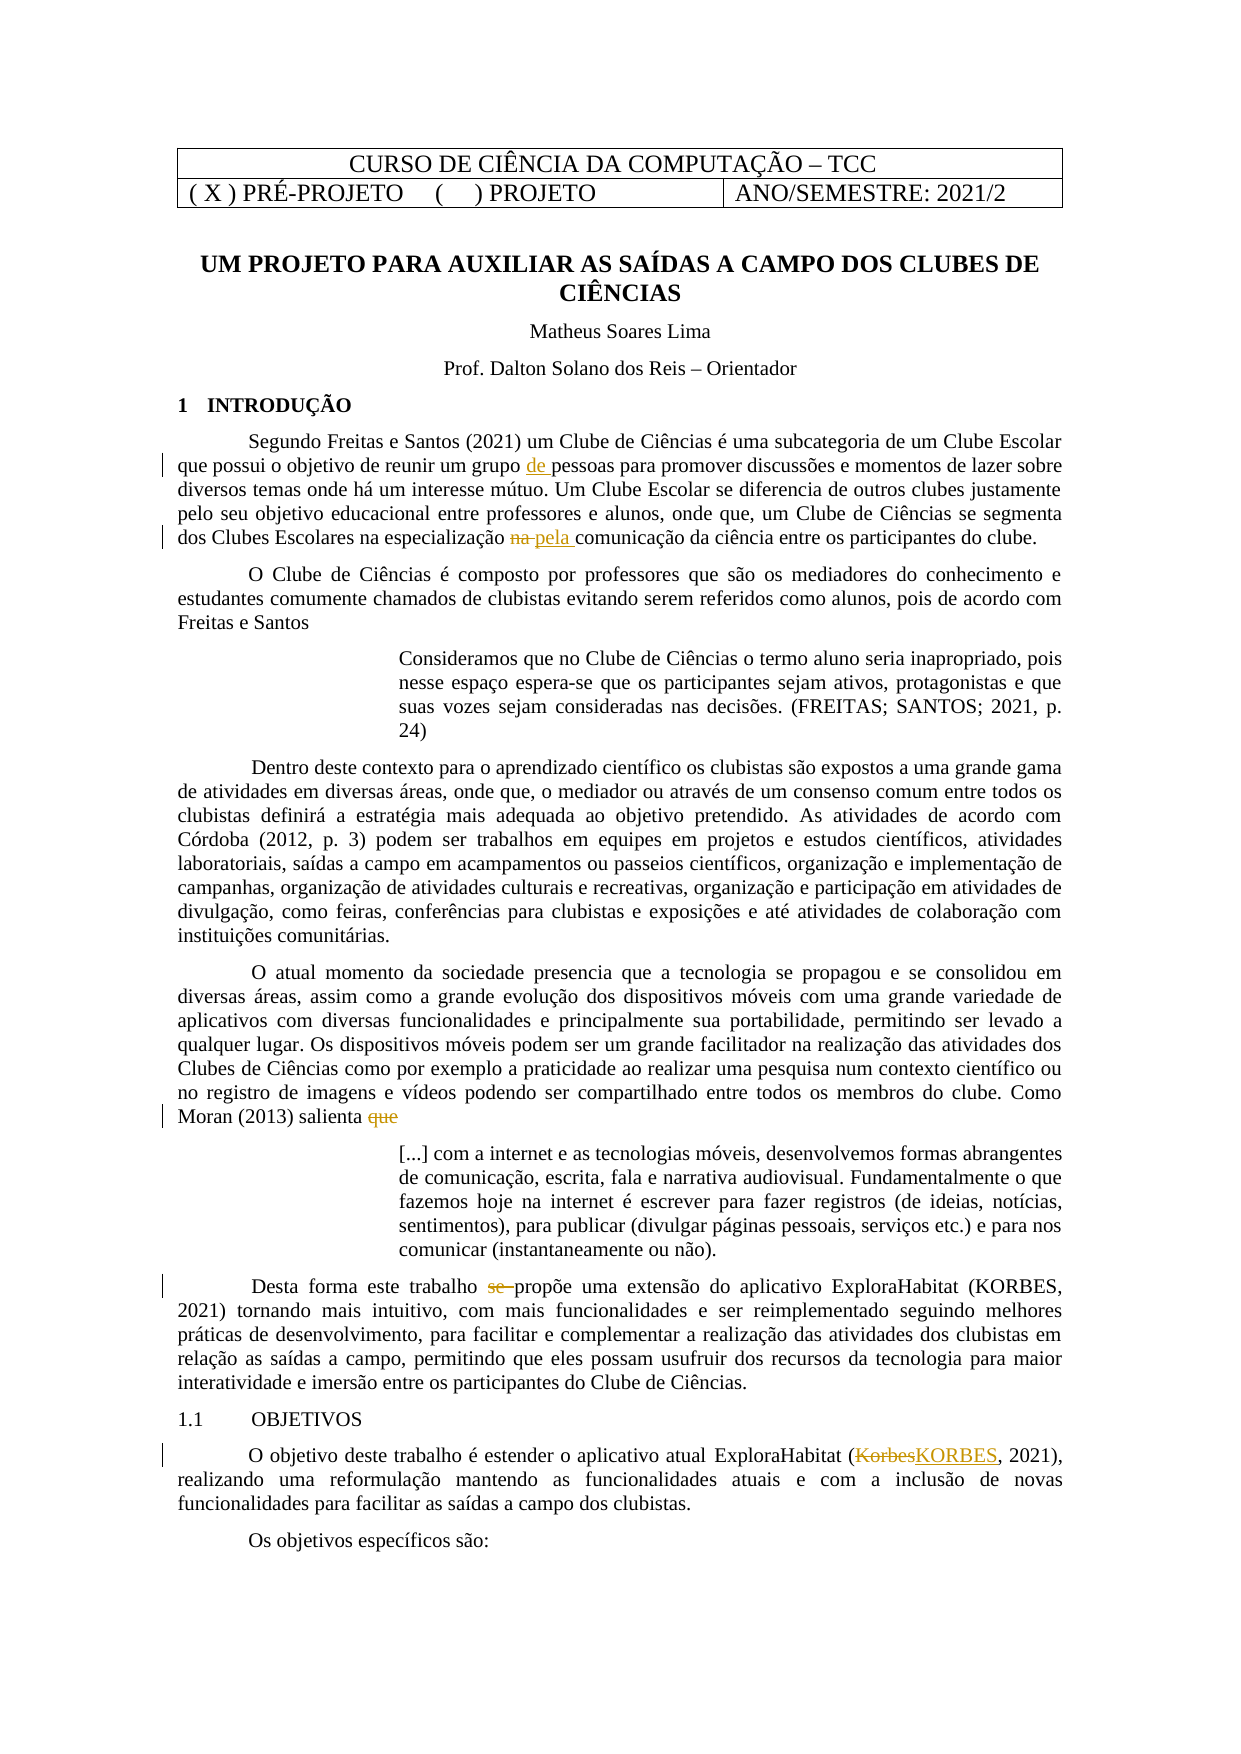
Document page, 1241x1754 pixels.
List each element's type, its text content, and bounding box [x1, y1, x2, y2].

text Um projeto para auxiliar as saídas a campo dos clubes de ciências [177, 249, 1063, 307]
text Prof. Dalton Solano dos Reis – Orientador [177, 356, 1063, 380]
table_cell ( X ) PRÉ-PROJETO ( ) PROJETO [178, 179, 723, 207]
text Dentro deste contexto para o aprendizado científico os clubistas são expostos a uma grande gama de atividades em diversas áreas, onde que, o mediador ou através de um consenso comum entre todos os clubistas definirá a estratégia mais adequada ao objetivo pretendido. As atividades de acordo com Córdoba (2012, p. 3) podem ser trabalhos em equipes em projetos e estudos científicos, atividades laboratoriais, saídas a campo em acampamentos ou passeios científicos, organização e implementação de campanhas, organização de atividades culturais e recreativas, organização e participação em atividades de divulgação, como feiras, conferências para clubistas e exposições e até atividades de colaboração com instituições comunitárias. [177, 755, 1063, 947]
text [...] com a internet e as tecnologias móveis, desenvolvemos formas abrangentes de comunicação, escrita, fala e narrativa audiovisual. Fundamentalmente o que fazemos hoje na internet é escrever para fazer registros (de ideias, notícias, sentimentos), para publicar (divulgar páginas pessoais, serviços etc.) e para nos comunicar (instantaneamente ou não). [399, 1141, 1063, 1261]
table_cell ANO/SEMESTRE: 2021/2 [724, 179, 1062, 207]
text Desta forma este trabalho propõe uma extensão do aplicativo ExploraHabitat (KORBES, 2021) tornando mais intuitivo, com mais funcionalidades e ser reimplementado seguindo melhores práticas de desenvolvimento, para facilitar e complementar a realização das atividades dos clubistas em relação as saídas a campo, permitindo que eles possam usufruir dos recursos da tecnologia para maior interatividade e imersão entre os participantes do Clube de Ciências. [177, 1274, 1063, 1394]
text Os objetivos específicos são: [177, 1528, 1063, 1552]
text Segundo Freitas e Santos (2021) um Clube de Ciências é uma subcategoria de um Clube Escolar que possui o objetivo de reunir um grupo pessoas para promover discussões e momentos de lazer sobre diversos temas onde há um interesse mútuo. Um Clube Escolar se diferencia de outros clubes justamente pelo seu objetivo educacional entre professores e alunos, onde que, um Clube de Ciências se segmenta dos Clubes Escolares na especialização comunicação da ciência entre os participantes do clube. [177, 429, 1063, 549]
table_header CURSO DE CIÊNCIA DA COMPUTAÇÃO – TCC [178, 149, 1062, 177]
text Consideramos que no Clube de Ciências o termo aluno seria inapropriado, pois nesse espaço espera-se que os participantes sejam ativos, protagonistas e que suas vozes sejam consideradas nas decisões. (FREITAS; SANTOS; 2021, p. 24) [399, 646, 1063, 742]
text O objetivo deste trabalho é estender o aplicativo atual ExploraHabitat (, 2021), realizando uma reformulação mantendo as funcionalidades atuais e com a inclusão de novas funcionalidades para facilitar as saídas a campo dos clubistas. [177, 1443, 1063, 1515]
subtitle Introdução [177, 393, 1063, 417]
text O Clube de Ciências é composto por professores que são os mediadores do conhecimento e estudantes comumente chamados de clubistas evitando serem referidos como alunos, pois de acordo com Freitas e Santos [177, 561, 1063, 634]
subtitle OBJETIVOS [177, 1406, 1063, 1431]
text Matheus Soares Lima [177, 319, 1063, 343]
text O atual momento da sociedade presencia que a tecnologia se propagou e se consolidou em diversas áreas, assim como a grande evolução dos dispositivos móveis com uma grande variedade de aplicativos com diversas funcionalidades e principalmente sua portabilidade, permitindo ser levado a qualquer lugar. Os dispositivos móveis podem ser um grande facilitador na realização das atividades dos Clubes de Ciências como por exemplo a praticidade ao realizar uma pesquisa num contexto científico ou no registro de imagens e vídeos podendo ser compartilhado entre todos os membros do clube. Como Moran (2013) salienta [177, 960, 1063, 1128]
